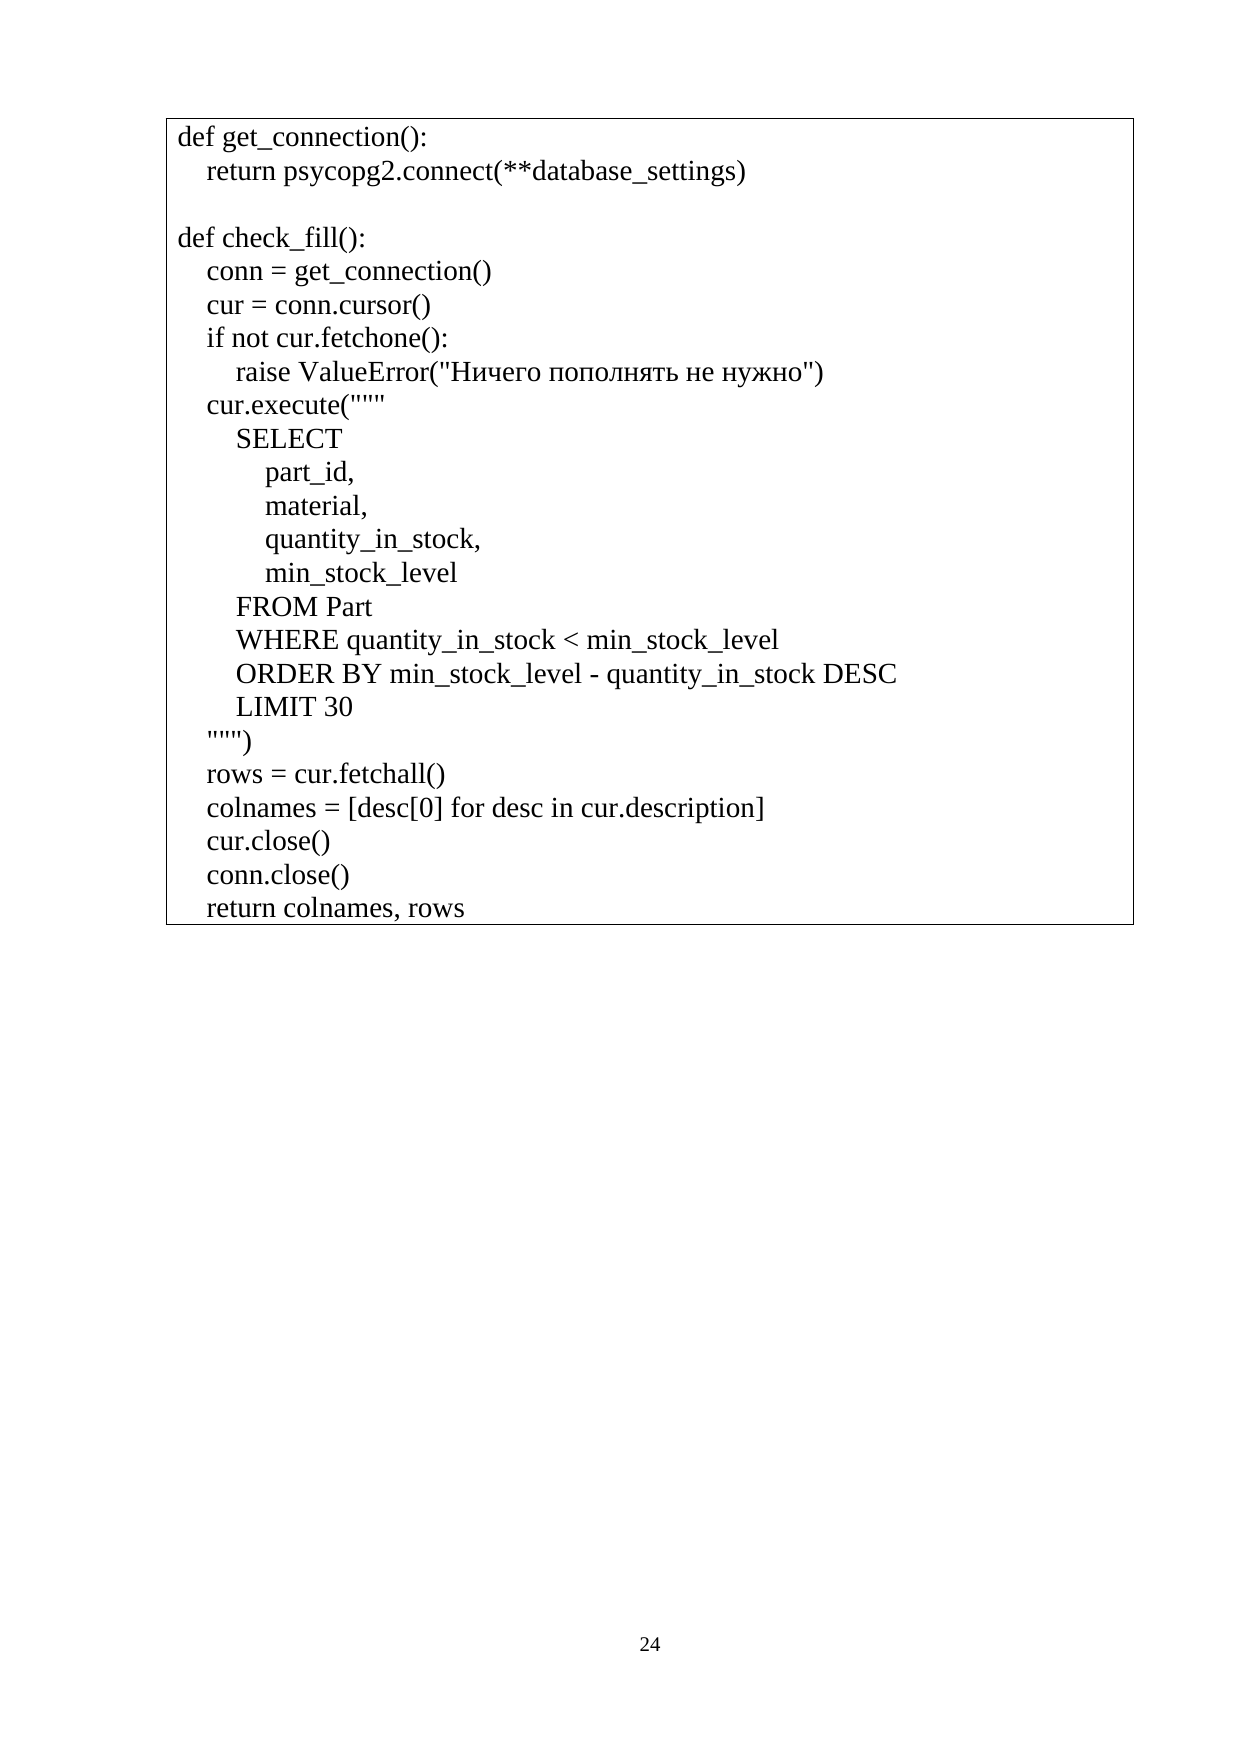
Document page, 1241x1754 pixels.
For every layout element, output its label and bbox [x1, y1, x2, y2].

table_header [167, 119, 1133, 924]
